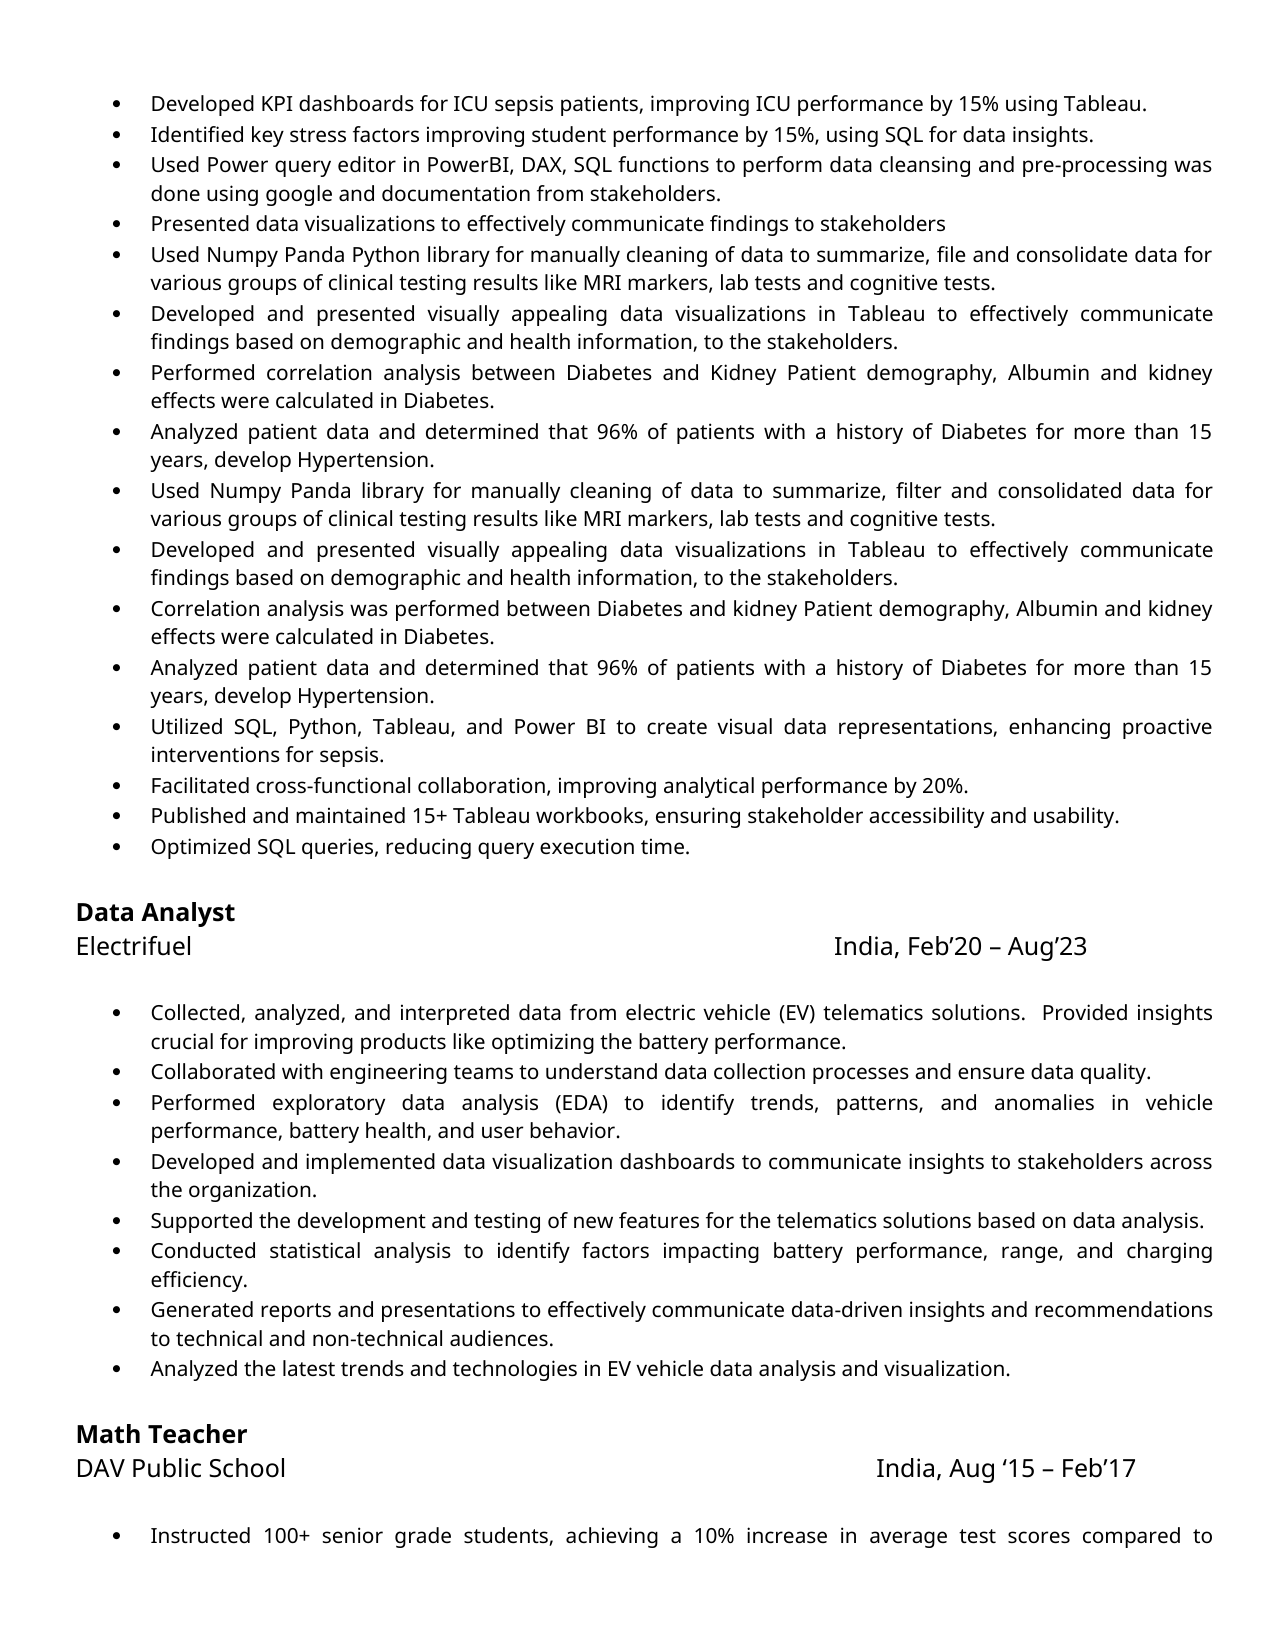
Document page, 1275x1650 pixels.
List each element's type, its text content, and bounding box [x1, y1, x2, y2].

list Correlation analysis was performed between Diabetes and kidney Patient demography, Albumin and kidney effects were calculated in Diabetes. [113, 594, 1214, 651]
list Used Numpy Panda Python library for manually cleaning of data to summarize, file and consolidate data for various groups of clinical testing results like MRI markers, lab tests and cognitive tests. [113, 240, 1214, 297]
list Developed and presented visually appealing data visualizations in Tableau to effectively communicate findings based on demographic and health information, to the stakeholders. [113, 535, 1214, 592]
list Generated reports and presentations to effectively communicate data-driven insights and recommendations to technical and non-technical audiences. [113, 1295, 1214, 1352]
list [113, 1521, 1214, 1549]
list Identified key stress factors improving student performance by 15%, using SQL for data insights. [113, 120, 1214, 148]
list Analyzed the latest trends and technologies in EV vehicle data analysis and visualization. [113, 1354, 1214, 1383]
list Collected, analyzed, and interpreted data from electric vehicle (EV) telematics solutions. Provided insights crucial for improving products like optimizing the battery performance. [113, 998, 1214, 1055]
list Developed KPI dashboards for ICU sepsis patients, improving ICU performance by 15% using Tableau. [113, 89, 1214, 118]
text Electrifuel India, Feb’20 – Aug’23 [75, 928, 1214, 962]
list Used Numpy Panda library for manually cleaning of data to summarize, filter and consolidated data for various groups of clinical testing results like MRI markers, lab tests and cognitive tests. [113, 476, 1214, 533]
list Developed and presented visually appealing data visualizations in Tableau to effectively communicate findings based on demographic and health information, to the stakeholders. [113, 299, 1214, 356]
list Presented data visualizations to effectively communicate findings to stakeholders [113, 209, 1214, 238]
list Analyzed patient data and determined that 96% of patients with a history of Diabetes for more than 15 years, develop Hypertension. [113, 417, 1214, 474]
list Optimized SQL queries, reducing query execution time. [113, 832, 1214, 860]
list Analyzed patient data and determined that 96% of patients with a history of Diabetes for more than 15 years, develop Hypertension. [113, 653, 1214, 710]
list Developed and implemented data visualization dashboards to communicate insights to stakeholders across the organization. [113, 1147, 1214, 1204]
text DAV Public School India, Aug ‘15 – Feb’17 [75, 1451, 1214, 1485]
list Performed exploratory data analysis (EDA) to identify trends, patterns, and anomalies in vehicle performance, battery health, and user behavior. [113, 1088, 1214, 1145]
list Utilized SQL, Python, Tableau, and Power BI to create visual data representations, enhancing proactive interventions for sepsis. [113, 712, 1214, 769]
text Data Analyst [75, 894, 1214, 928]
list Conducted statistical analysis to identify factors impacting battery performance, range, and charging efficiency. [113, 1236, 1214, 1293]
list Collaborated with engineering teams to understand data collection processes and ensure data quality. [113, 1057, 1214, 1086]
list Performed correlation analysis between Diabetes and Kidney Patient demography, Albumin and kidney effects were calculated in Diabetes. [113, 358, 1214, 415]
text Math Teacher [75, 1417, 1214, 1451]
list Used Power query editor in PowerBI, DAX, SQL functions to perform data cleansing and pre-processing was done using google and documentation from stakeholders. [113, 151, 1214, 207]
list Supported the development and testing of new features for the telematics solutions based on data analysis. [113, 1206, 1214, 1234]
list Facilitated cross-functional collaboration, improving analytical performance by 20%. [113, 771, 1214, 799]
list Published and maintained 15+ Tableau workbooks, ensuring stakeholder accessibility and usability. [113, 801, 1214, 830]
